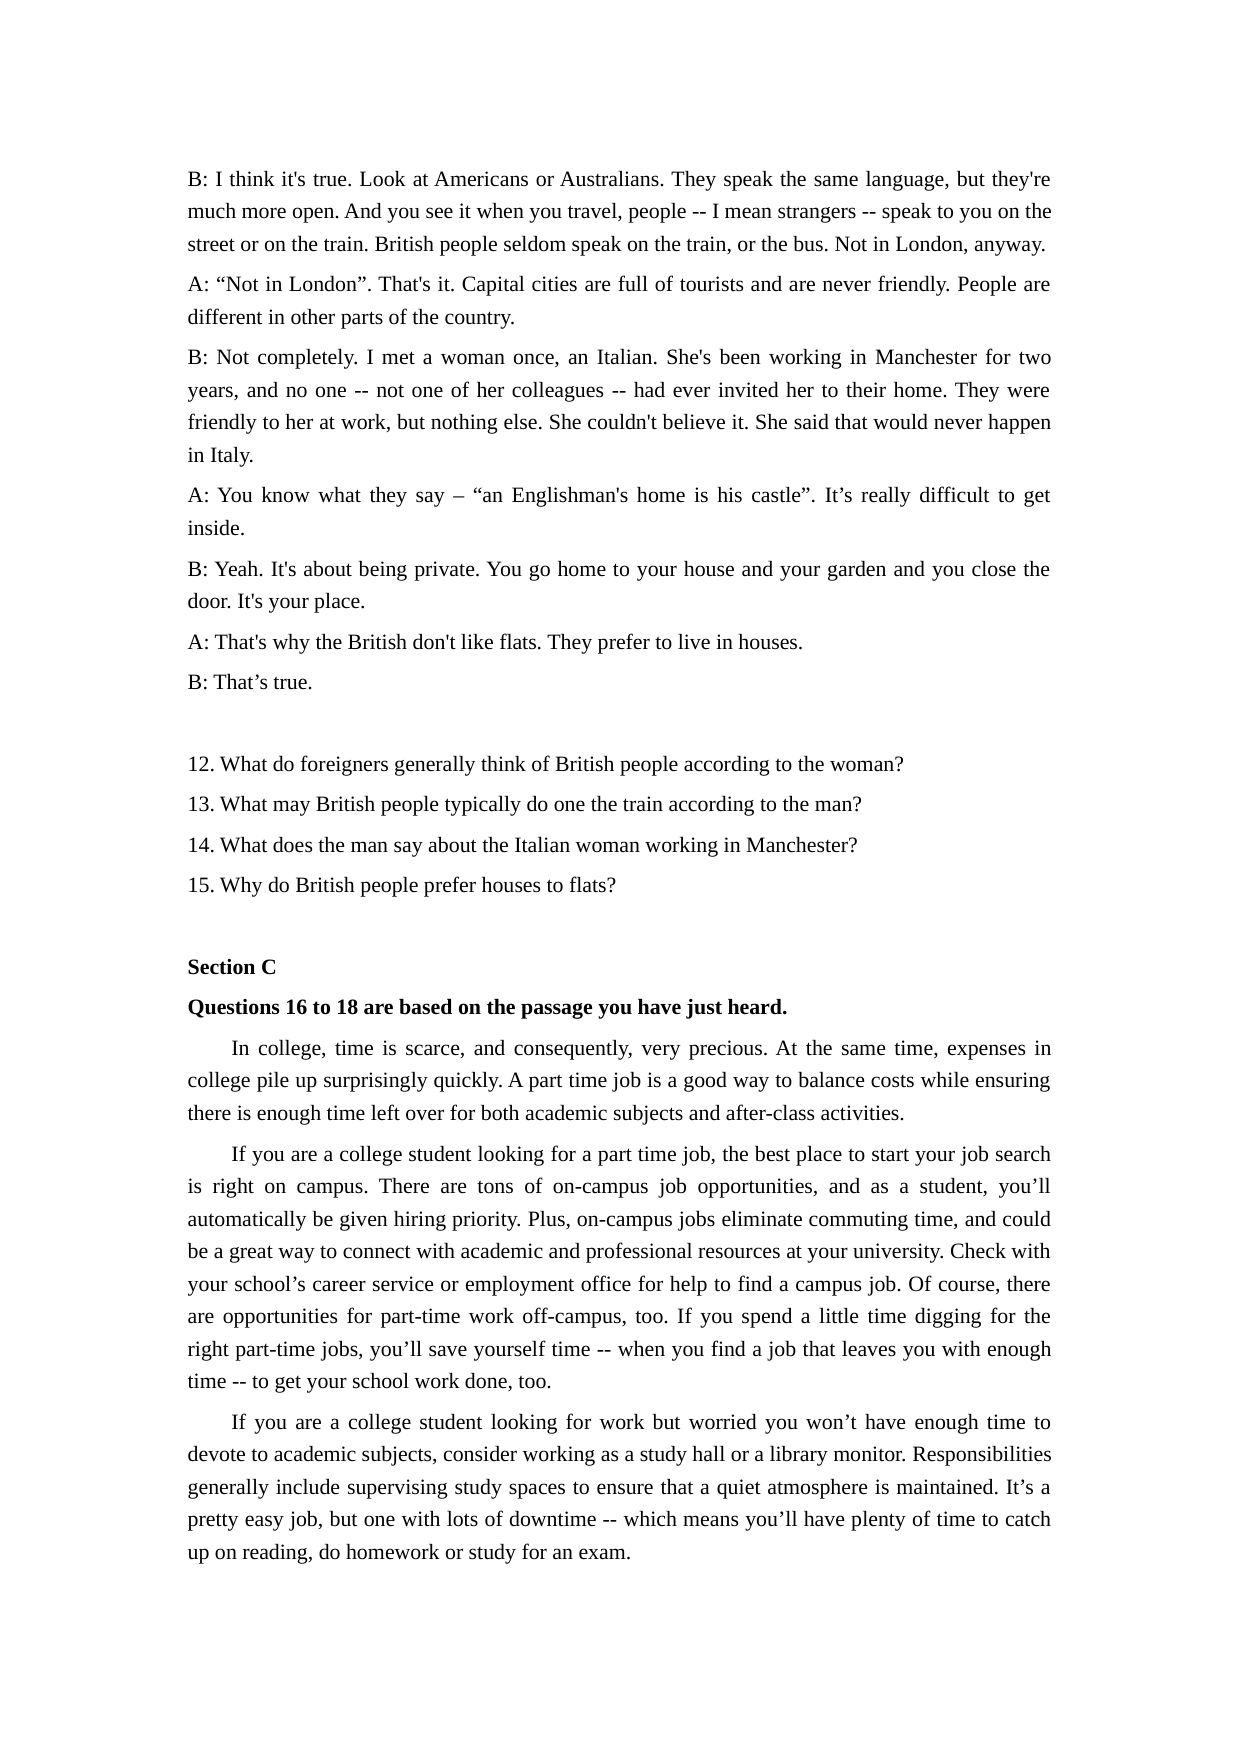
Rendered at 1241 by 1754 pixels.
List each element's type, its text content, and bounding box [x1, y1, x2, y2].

text A: You know what they say – “an Englishman's home is his castle”. It’s really difficult to get inside. [187, 479, 1053, 544]
text B: I think it's true. Look at Americans or Australians. They speak the same language, but they're much more open. And you see it when you travel, people -- I mean strangers -- speak to you on the street or on the train. British people seldom speak on the train, or the bus. Not in London, anyway. [187, 162, 1053, 259]
text Section C [187, 950, 1053, 983]
text 12. What do foreigners generally think of British people according to the woman? [187, 747, 1053, 779]
text B: Yeah. It's about being private. You go home to your house and your garden and you close the door. It's your place. [187, 552, 1053, 617]
text In college, time is scarce, and consequently, very precious. At the same time, expenses in college pile up surprisingly quickly. A part time job is a good way to balance costs while ensuring there is enough time left over for both academic subjects and after-class activities. [187, 1031, 1053, 1129]
text B: Not completely. I met a woman once, an Italian. She's been working in Manchester for two years, and no one -- not one of her colleagues -- had ever invited her to their home. They were friendly to her at work, but nothing else. She couldn't believe it. She said that would never happen in Italy. [187, 341, 1053, 471]
text A: “Not in London”. That's it. Capital cities are full of tourists and are never friendly. People are different in other parts of the country. [187, 268, 1053, 333]
text A: That's why the British don't like flats. They prefer to live in houses. [187, 625, 1053, 658]
text If you are a college student looking for work but worried you won’t have enough time to devote to academic subjects, consider working as a study hall or a library monitor. Responsibilities generally include supervising study spaces to ensure that a quiet atmosphere is maintained. It’s a pretty easy job, but one with lots of downtime -- which means you’ll have plenty of time to catch up on reading, do homework or study for an exam. [187, 1405, 1053, 1568]
text B: That’s true. [187, 666, 1053, 698]
text 13. What may British people typically do one the train according to the man? [187, 788, 1053, 820]
text If you are a college student looking for a part time job, the best place to start your job search is right on campus. There are tons of on-campus job opportunities, and as a student, you’ll automatically be given hiring priority. Plus, on-campus jobs eliminate commuting time, and could be a great way to connect with academic and professional resources at your university. Check with your school’s career service or employment office for help to find a campus job. Of course, there are opportunities for part-time work off-campus, too. If you spend a little time digging for the right part-time jobs, you’ll save yourself time -- when you find a job that leaves you with enough time -- to get your school work done, too. [187, 1137, 1053, 1397]
text 15. Why do British people prefer houses to flats? [187, 869, 1053, 901]
text 14. What does the man say about the Italian woman working in Manchester? [187, 828, 1053, 861]
text Questions 16 to 18 are based on the passage you have just heard. [187, 991, 1053, 1023]
